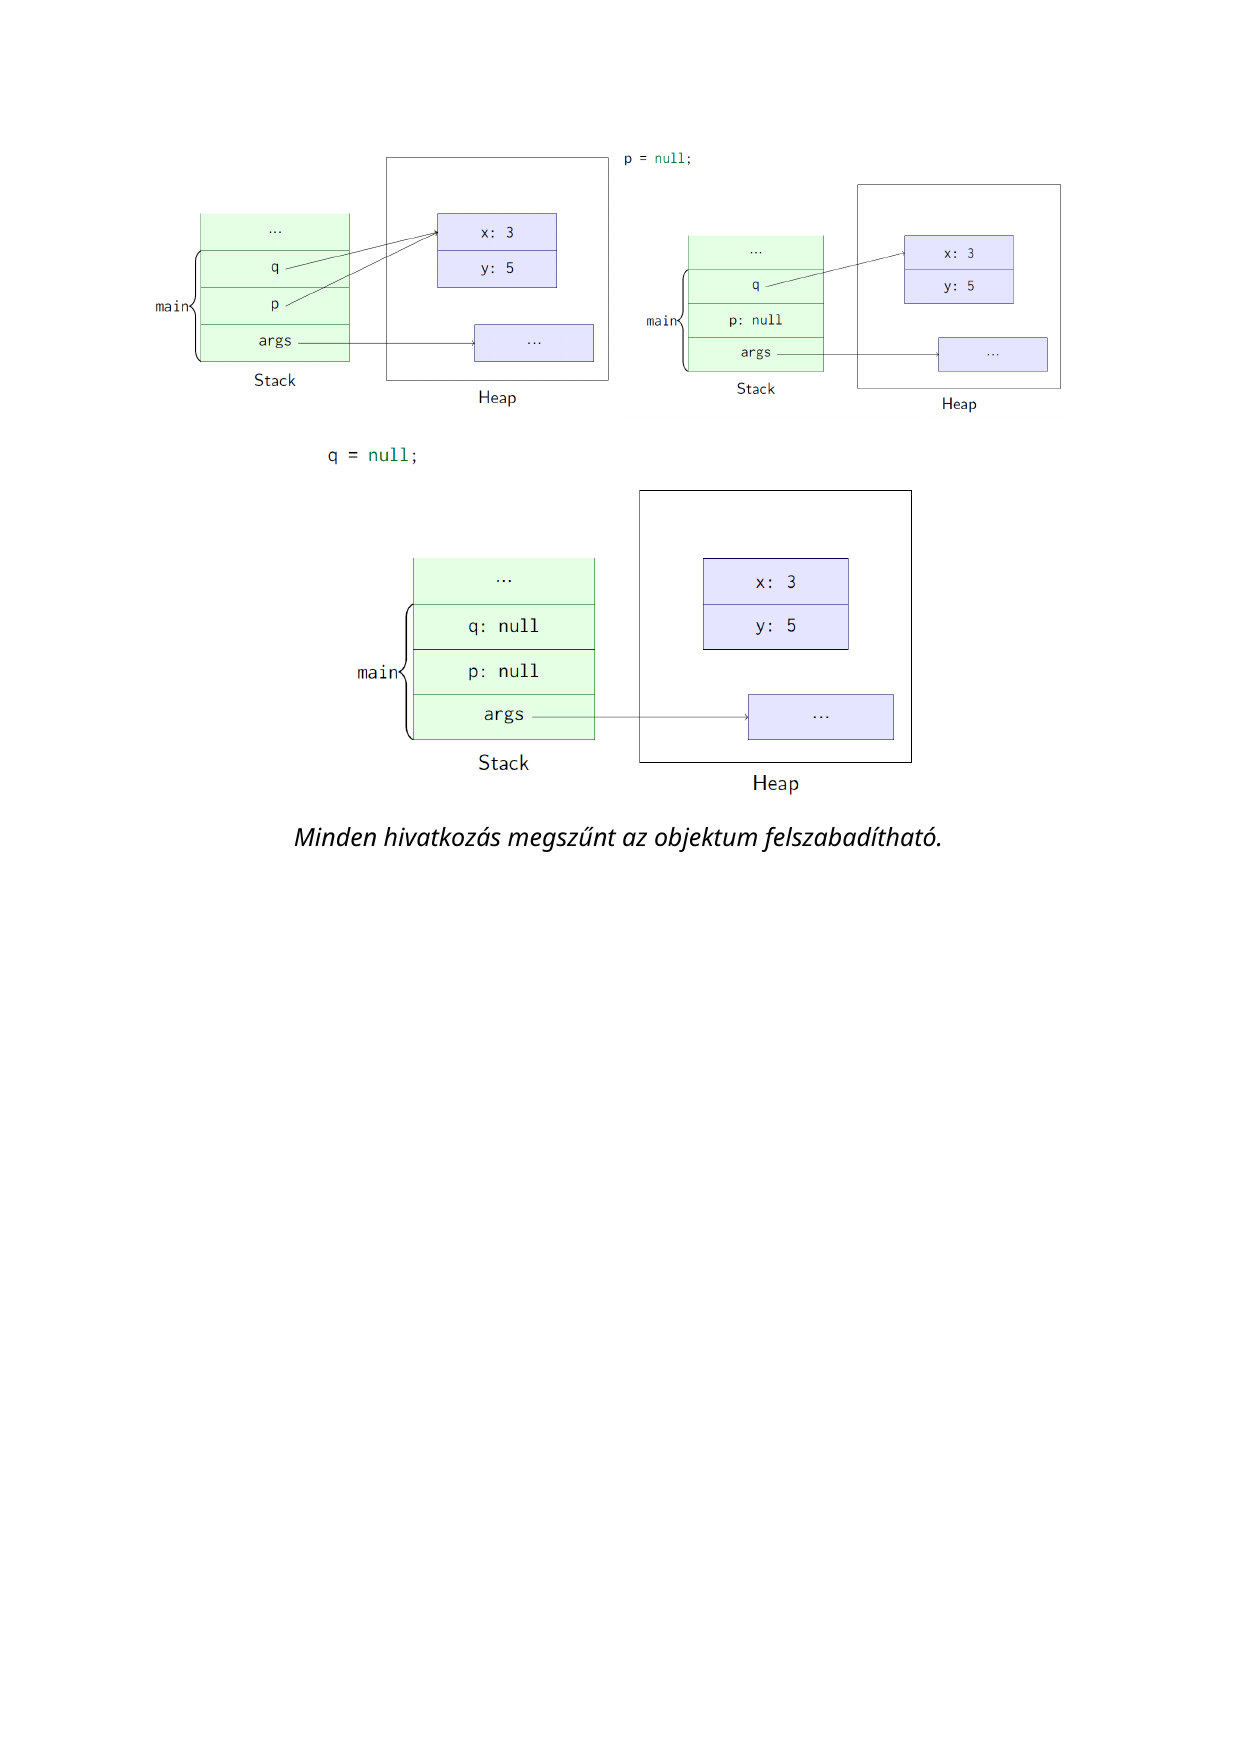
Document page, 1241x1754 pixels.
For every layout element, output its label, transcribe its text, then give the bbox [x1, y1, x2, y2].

picture [313, 440, 927, 800]
picture [147, 147, 614, 421]
text Minden hivatkozás megszűnt az objektum felszabadítható. [148, 819, 1093, 853]
picture [620, 148, 1070, 421]
